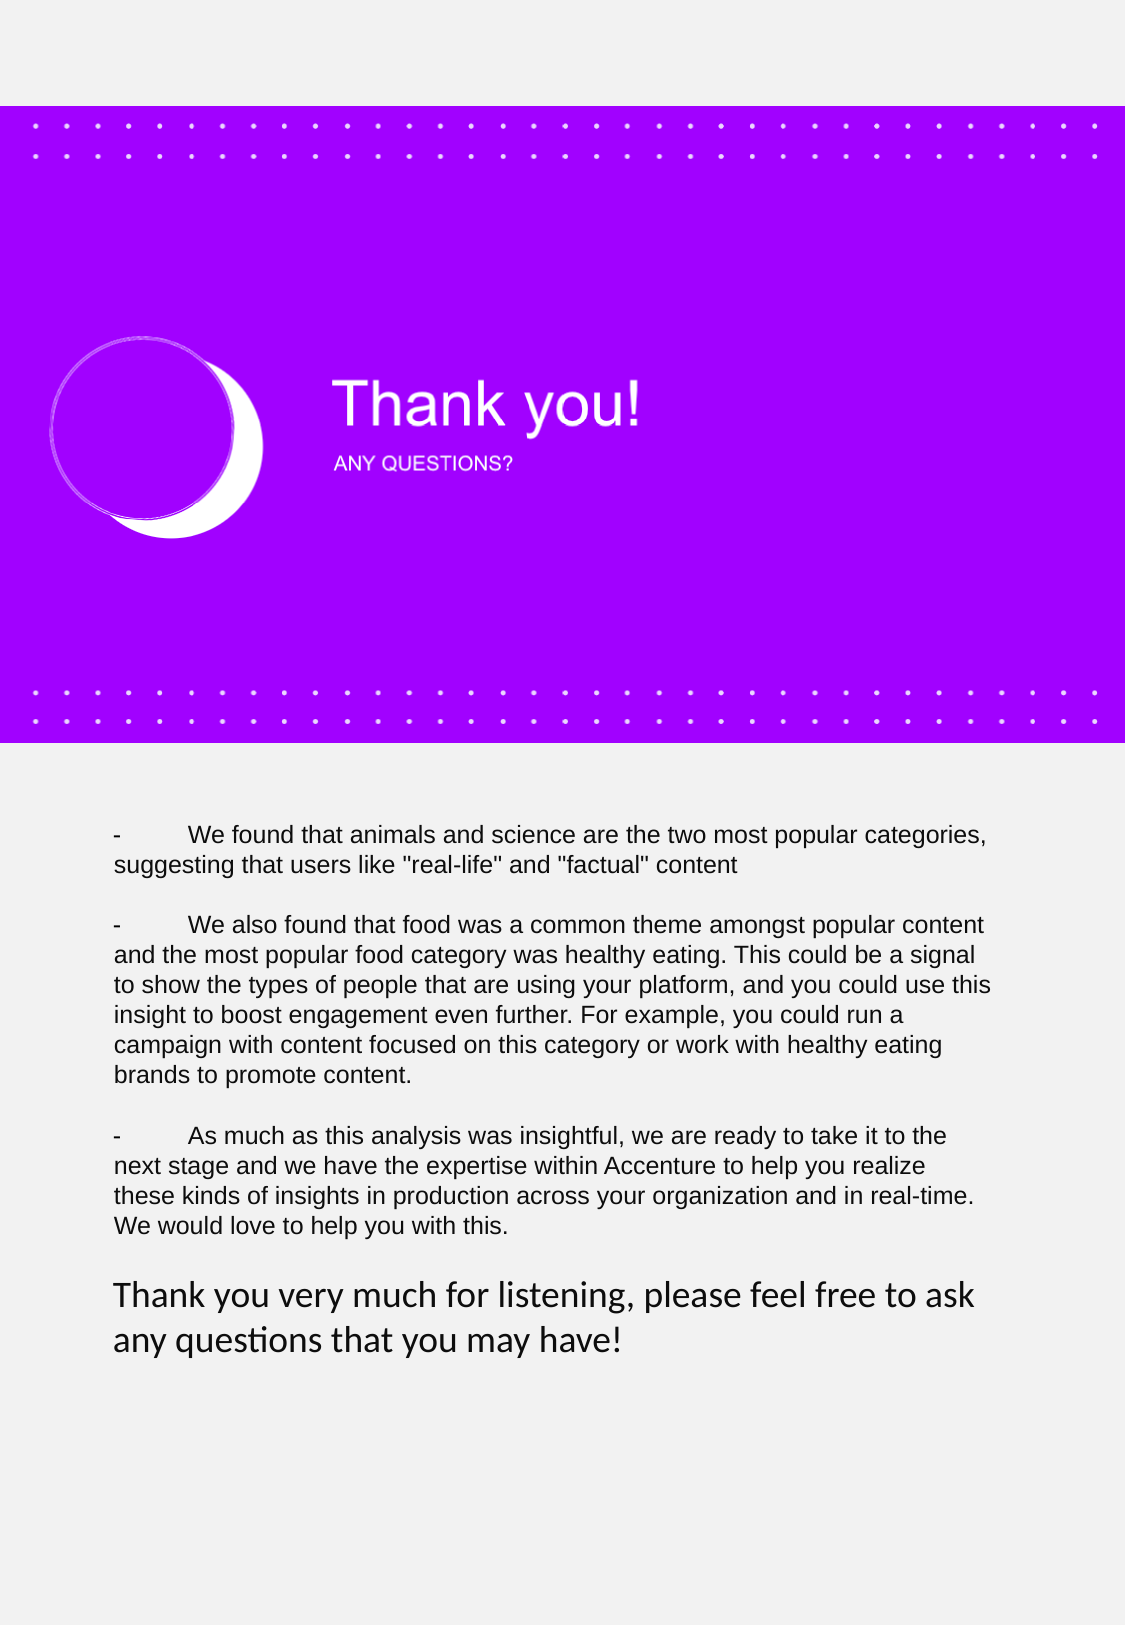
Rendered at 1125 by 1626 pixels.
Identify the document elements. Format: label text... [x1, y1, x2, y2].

text Thank you very much for listening, please feel free to ask any questions that you may have! [113, 1271, 992, 1362]
picture [0, 105, 1125, 743]
list As much as this analysis was insightful, we are ready to take it to the next stage and we have the expertise within Accenture to help you realize these kinds of insights in production across your organization and in real-time. We would love to help you with this. [113, 1121, 992, 1240]
list We found that animals and science are the two most popular categories, suggesting that users like "real-life" and "factual" content [113, 820, 992, 879]
list We also found that food was a common theme amongst popular content and the most popular food category was healthy eating. This could be a signal to show the types of people that are using your platform, and you could use this insight to boost engagement even further. For example, you could run a campaign with content focused on this category or work with healthy eating brands to promote content. [113, 910, 992, 1089]
